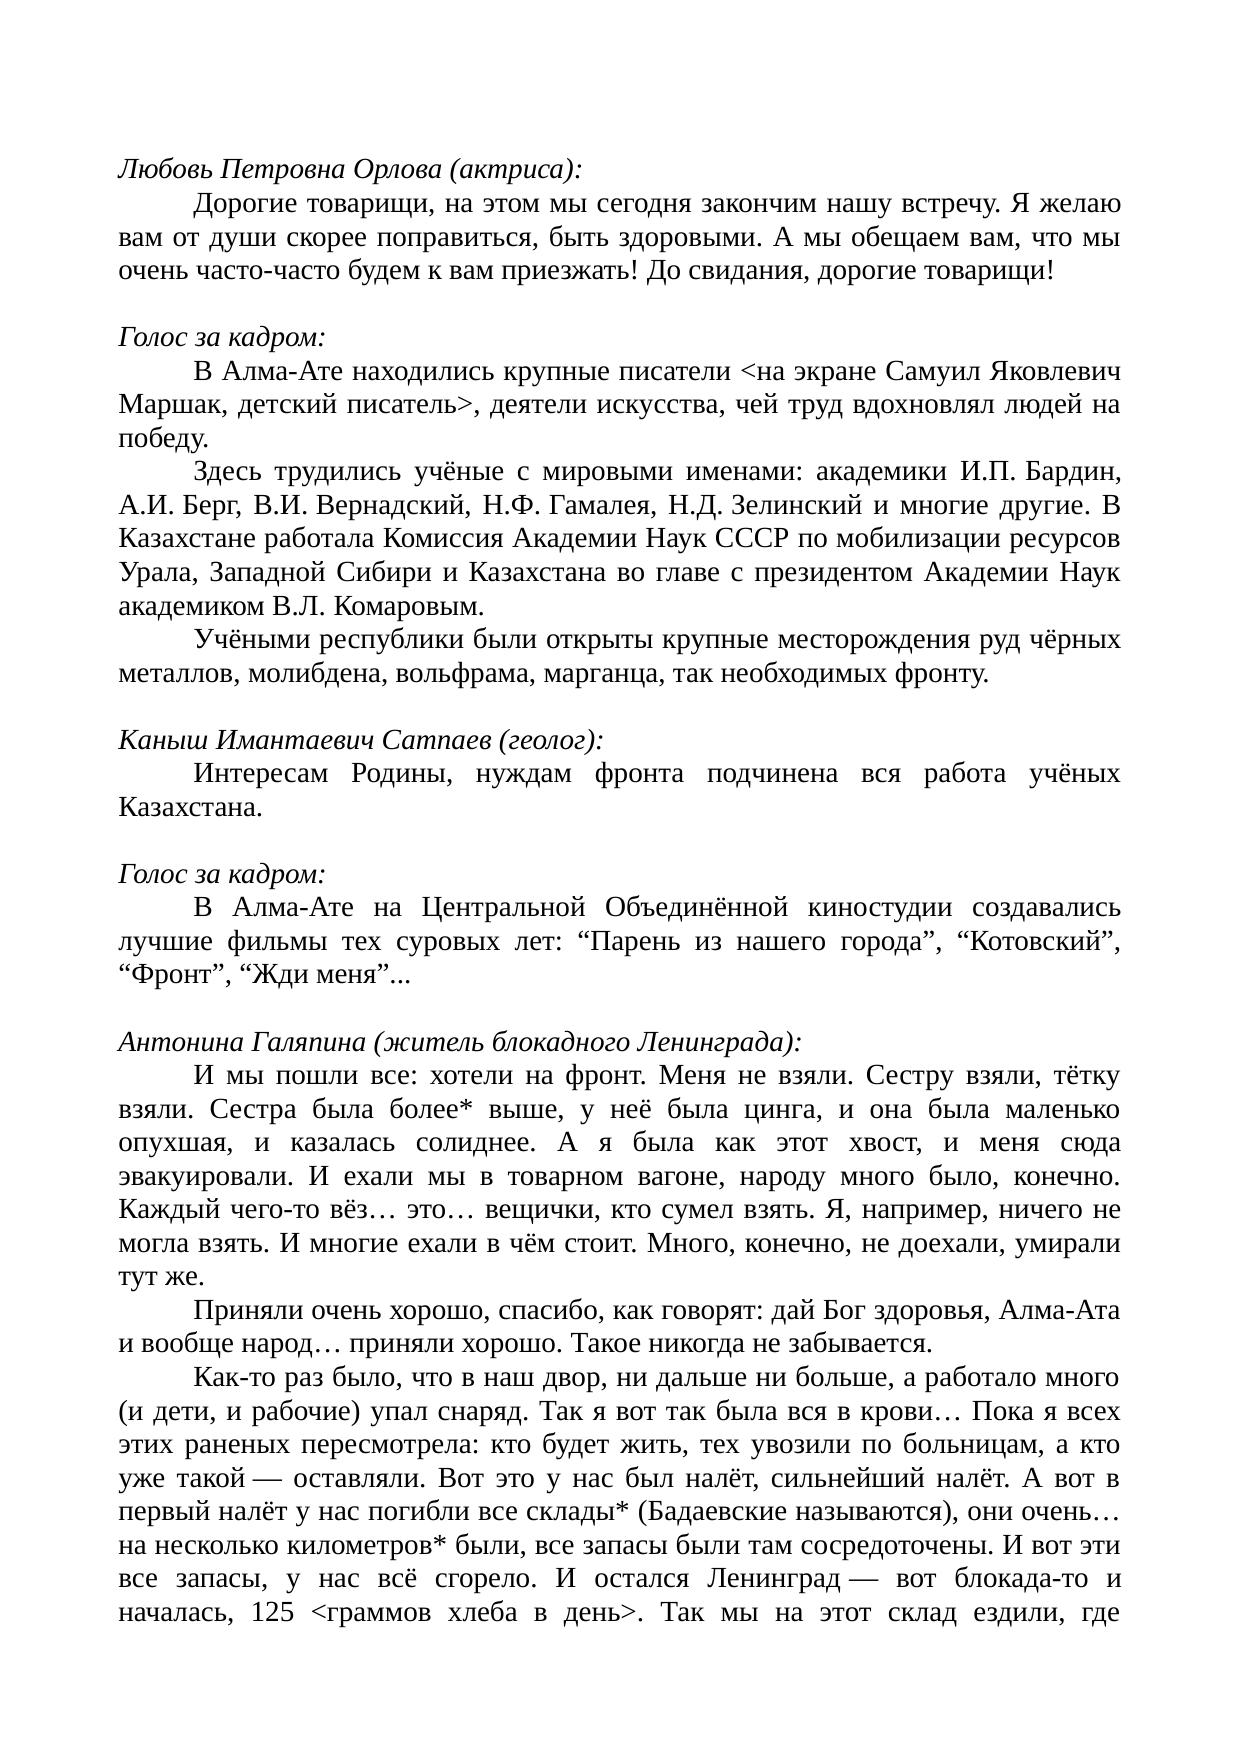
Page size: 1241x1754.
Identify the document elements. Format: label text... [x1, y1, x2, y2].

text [118, 1359, 1122, 1627]
text Дорогие товарищи, на этом мы сегодня закончим нашу встречу. Я желаю вам от души скорее поправиться, быть здоровыми. А мы обещаем вам, что мы очень часто-часто будем к вам приезжать! До свидания, дорогие товарищи! [118, 185, 1122, 286]
text В Алма-Ате находились крупные писатели <на экране Самуил Яковлевич Маршак, детский писатель>, деятели искусства, чей труд вдохновлял людей на победу. [118, 353, 1122, 453]
text Голос за кадром: [118, 856, 1122, 889]
text Учёными республики были открыты крупные месторождения руд чёрных металлов, молибдена, вольфрама, марганца, так необходимых фронту. [118, 621, 1122, 688]
text Каныш Имантаевич Сатпаев (геолог): [118, 722, 1122, 755]
text Любовь Петровна Орлова (актриса): [118, 152, 1122, 185]
text Приняли очень хорошо, спасибо, как говорят: дай Бог здоровья, Алма-Ата и вообще народ… приняли хорошо. Такое никогда не забывается. [118, 1292, 1122, 1359]
text Голос за кадром: [118, 319, 1122, 353]
text Здесь трудились учёные с мировыми именами: академики И.П. Бардин, А.И. Берг, В.И. Вернадский, Н.Ф. Гамалея, Н.Д. Зелинский и многие другие. В Казахстане работала Комиссия Академии Наук СССР по мобилизации ресурсов Урала, Западной Сибири и Казахстана во главе с президентом Академии Наук академиком В.Л. Комаровым. [118, 453, 1122, 621]
text Интересам Родины, нуждам фронта подчинена вся работа учёных Казахстана. [118, 755, 1122, 822]
text Антонина Галяпина (житель блокадного Ленинграда): [118, 1024, 1122, 1057]
text В Алма-Ате на Центральной Объединённой киностудии создавались лучшие фильмы тех суровых лет: “Парень из нашего города”, “Котовский”, “Фронт”, “Жди меня”... [118, 889, 1122, 990]
text И мы пошли все: хотели на фронт. Меня не взяли. Сестру взяли, тётку взяли. Сестра была более* выше, у неё была цинга, и она была маленько опухшая, и казалась солиднее. А я была как этот хвост, и меня сюда эвакуировали. И ехали мы в товарном вагоне, народу много было, конечно. Каждый чего-то вёз… это… вещички, кто сумел взять. Я, например, ничего не могла взять. И многие ехали в чём стоит. Много, конечно, не доехали, умирали тут же. [118, 1057, 1122, 1292]
